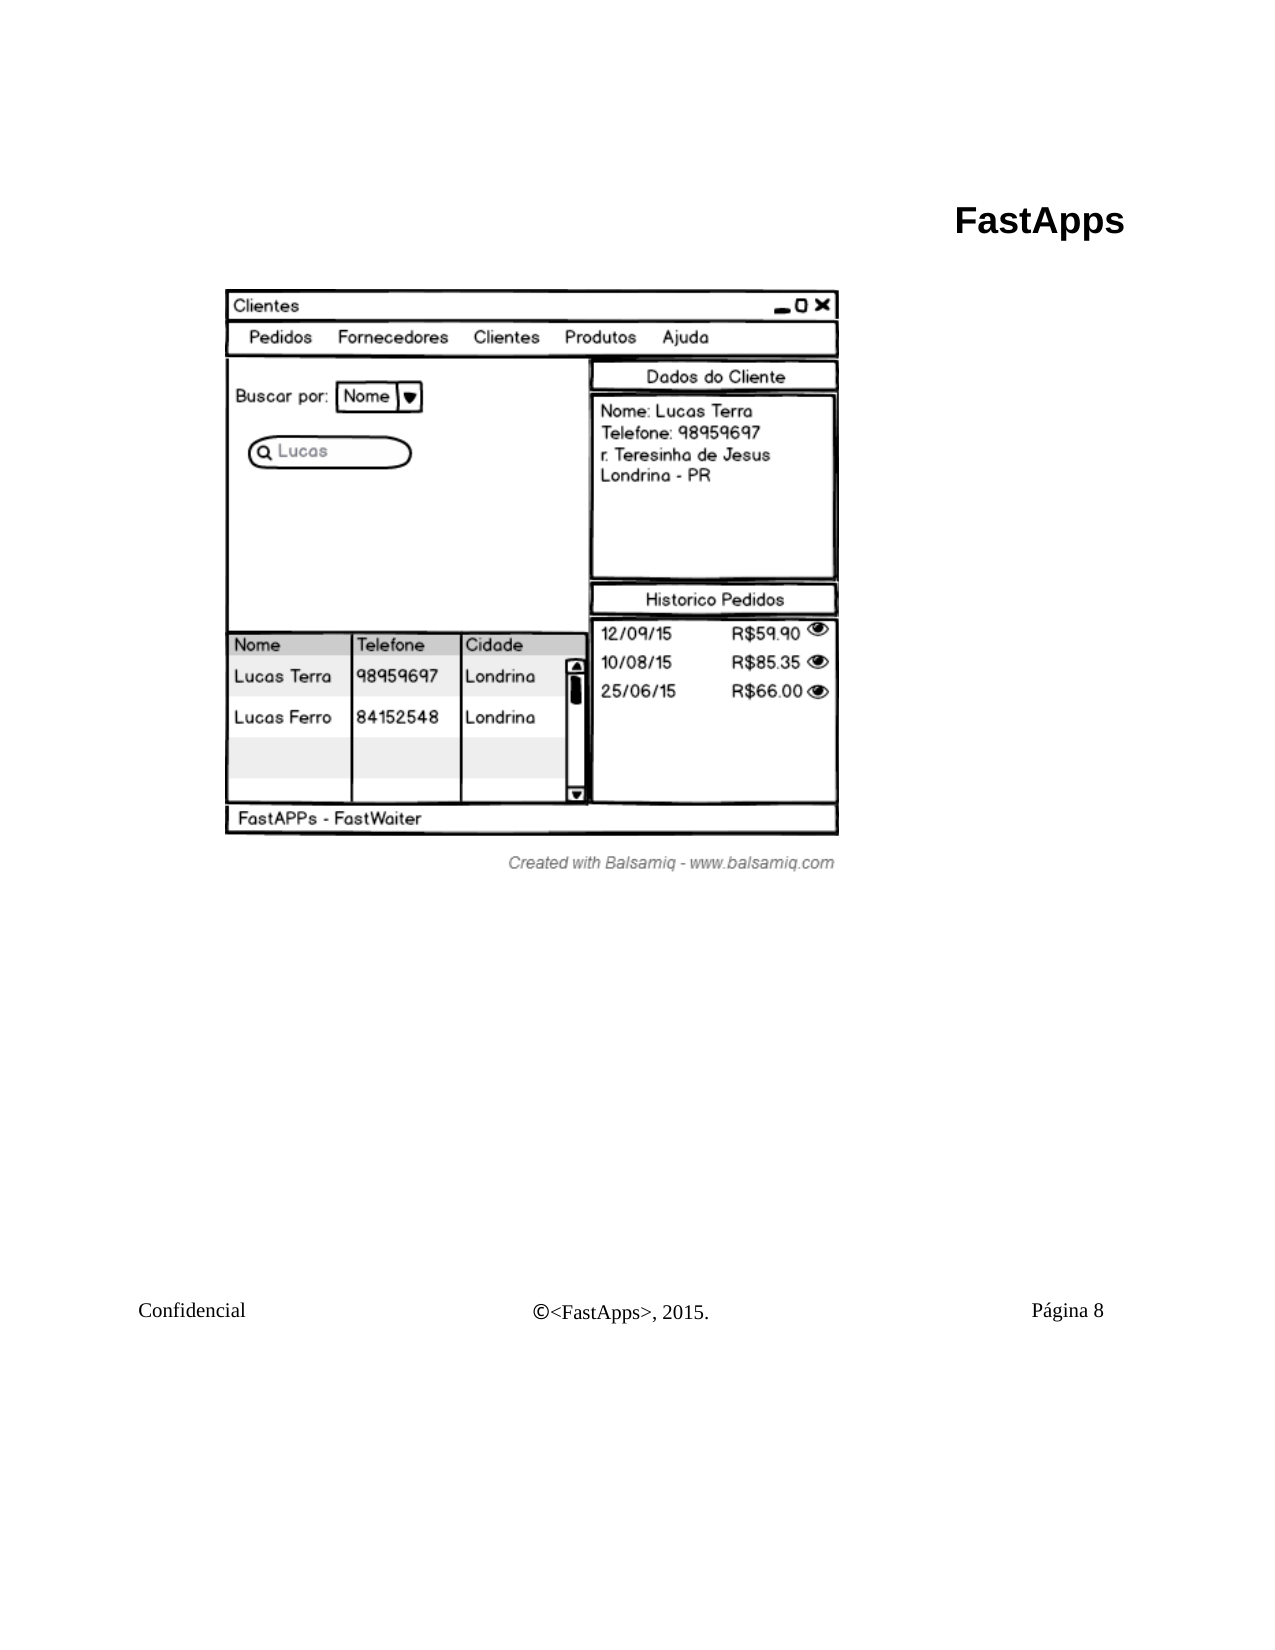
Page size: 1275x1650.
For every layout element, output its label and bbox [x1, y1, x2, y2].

picture [225, 289, 839, 877]
